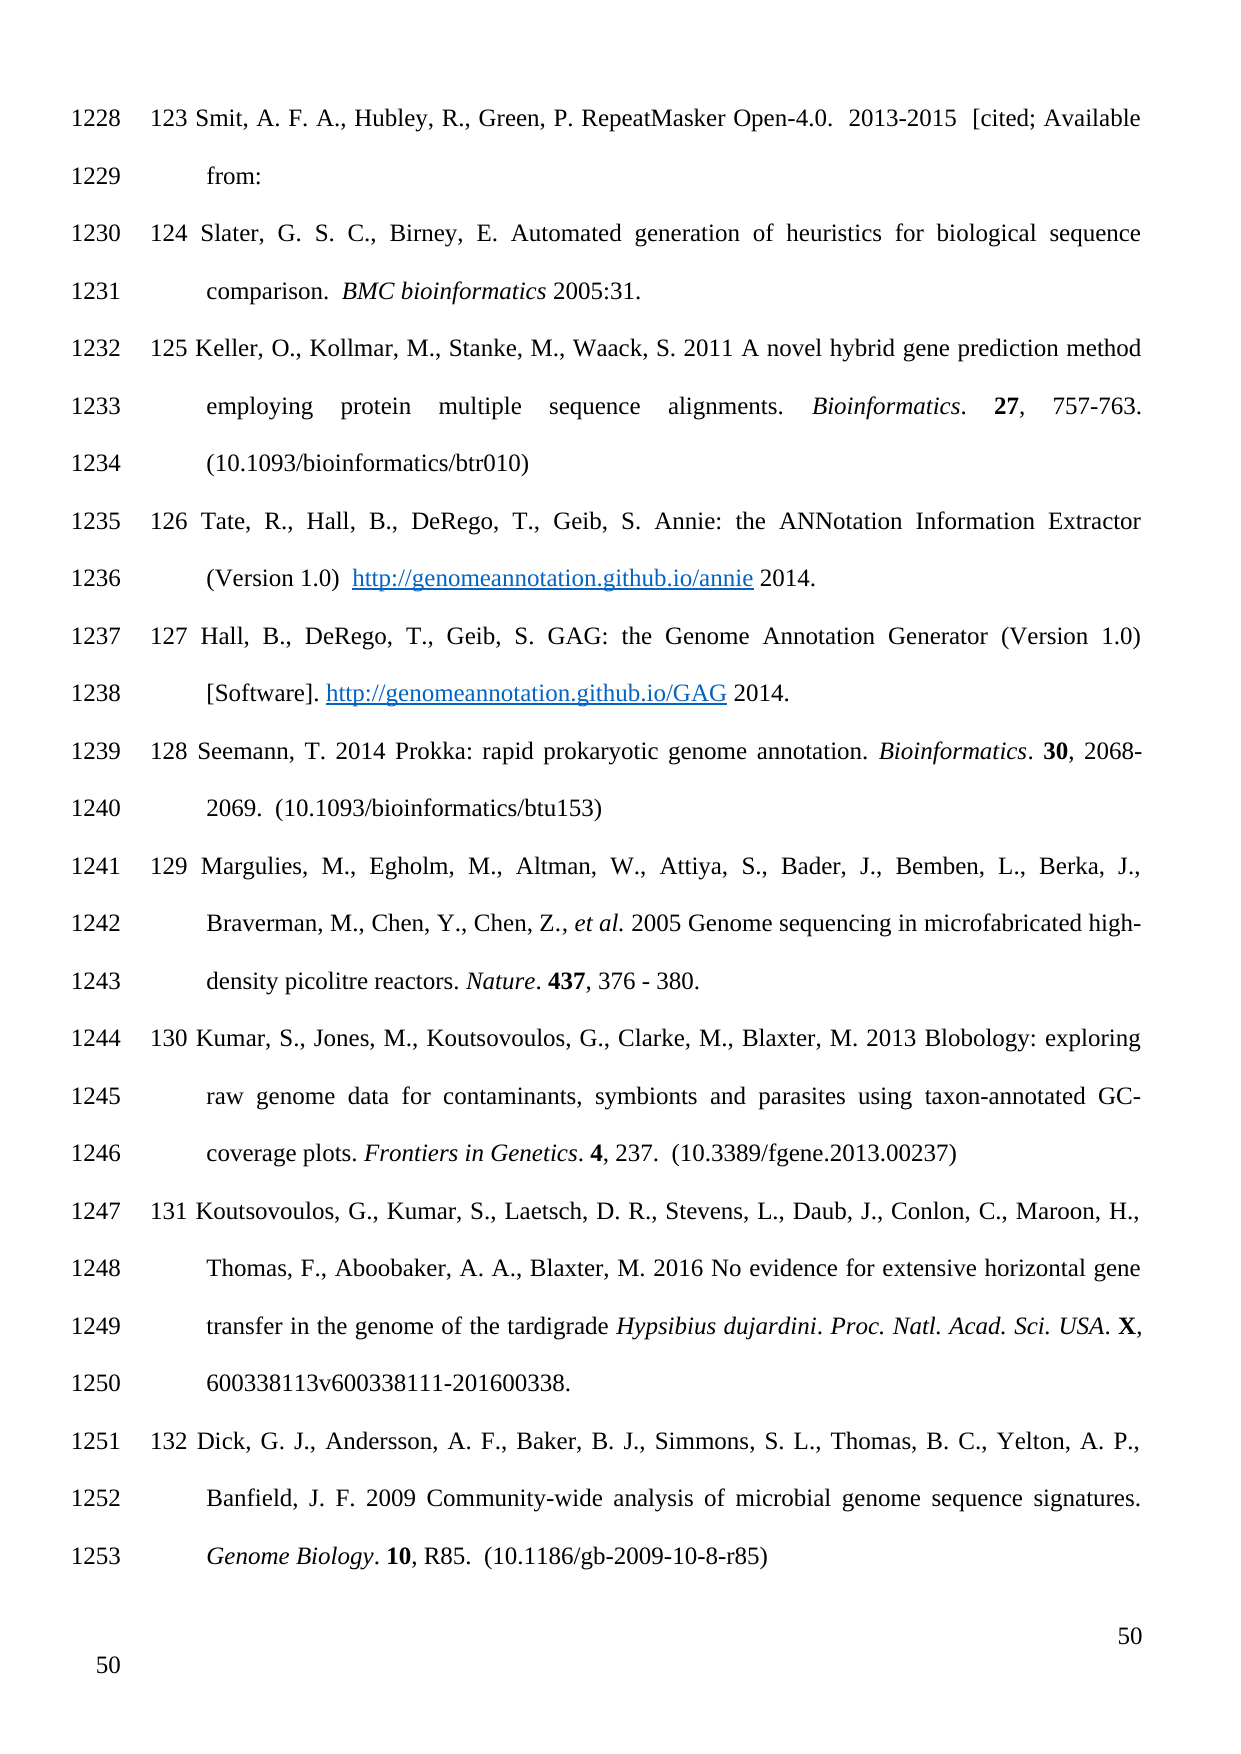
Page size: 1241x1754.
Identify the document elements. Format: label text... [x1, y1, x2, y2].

text 132 Dick, G. J., Andersson, A. F., Baker, B. J., Simmons, S. L., Thomas, B. C., Yelton, A. P., Banfield, J. F. 2009 Community-wide analysis of microbial genome sequence signatures. Genome Biology. 10, R85. (10.1186/gb-2009-10-8-r85) [150, 1426, 1142, 1569]
text 130 Kumar, S., Jones, M., Koutsovoulos, G., Clarke, M., Blaxter, M. 2013 Blobology: exploring raw genome data for contaminants, symbionts and parasites using taxon-annotated GC-coverage plots. Frontiers in Genetics. 4, 237. (10.3389/fgene.2013.00237) [150, 1023, 1142, 1167]
text 123 Smit, A. F. A., Hubley, R., Green, P. RepeatMasker Open-4.0. 2013-2015 [cited; Available from: [150, 103, 1142, 189]
text 126 Tate, R., Hall, B., DeRego, T., Geib, S. Annie: the ANNotation Information Extractor (Version 1.0) http://genomeannotation.github.io/annie 2014. [150, 506, 1142, 592]
text 127 Hall, B., DeRego, T., Geib, S. GAG: the Genome Annotation Generator (Version 1.0) [Software]. http://genomeannotation.github.io/GAG 2014. [150, 621, 1142, 707]
text 129 Margulies, M., Egholm, M., Altman, W., Attiya, S., Bader, J., Bemben, L., Berka, J., Braverman, M., Chen, Y., Chen, Z., et al. 2005 Genome sequencing in microfabricated high-density picolitre reactors. Nature. 437, 376 - 380. [150, 851, 1142, 994]
text 124 Slater, G. S. C., Birney, E. Automated generation of heuristics for biological sequence comparison. BMC bioinformatics 2005:31. [150, 218, 1142, 304]
text 125 Keller, O., Kollmar, M., Stanke, M., Waack, S. 2011 A novel hybrid gene prediction method employing protein multiple sequence alignments. Bioinformatics. 27, 757-763. (10.1093/bioinformatics/btr010) [150, 333, 1142, 477]
text 131 Koutsovoulos, G., Kumar, S., Laetsch, D. R., Stevens, L., Daub, J., Conlon, C., Maroon, H., Thomas, F., Aboobaker, A. A., Blaxter, M. 2016 No evidence for extensive horizontal gene transfer in the genome of the tardigrade Hypsibius dujardini. Proc. Natl. Acad. Sci. USA. X, 600338113v600338111-201600338. [150, 1196, 1142, 1397]
text 128 Seemann, T. 2014 Prokka: rapid prokaryotic genome annotation. Bioinformatics. 30, 2068-2069. (10.1093/bioinformatics/btu153) [150, 736, 1142, 822]
